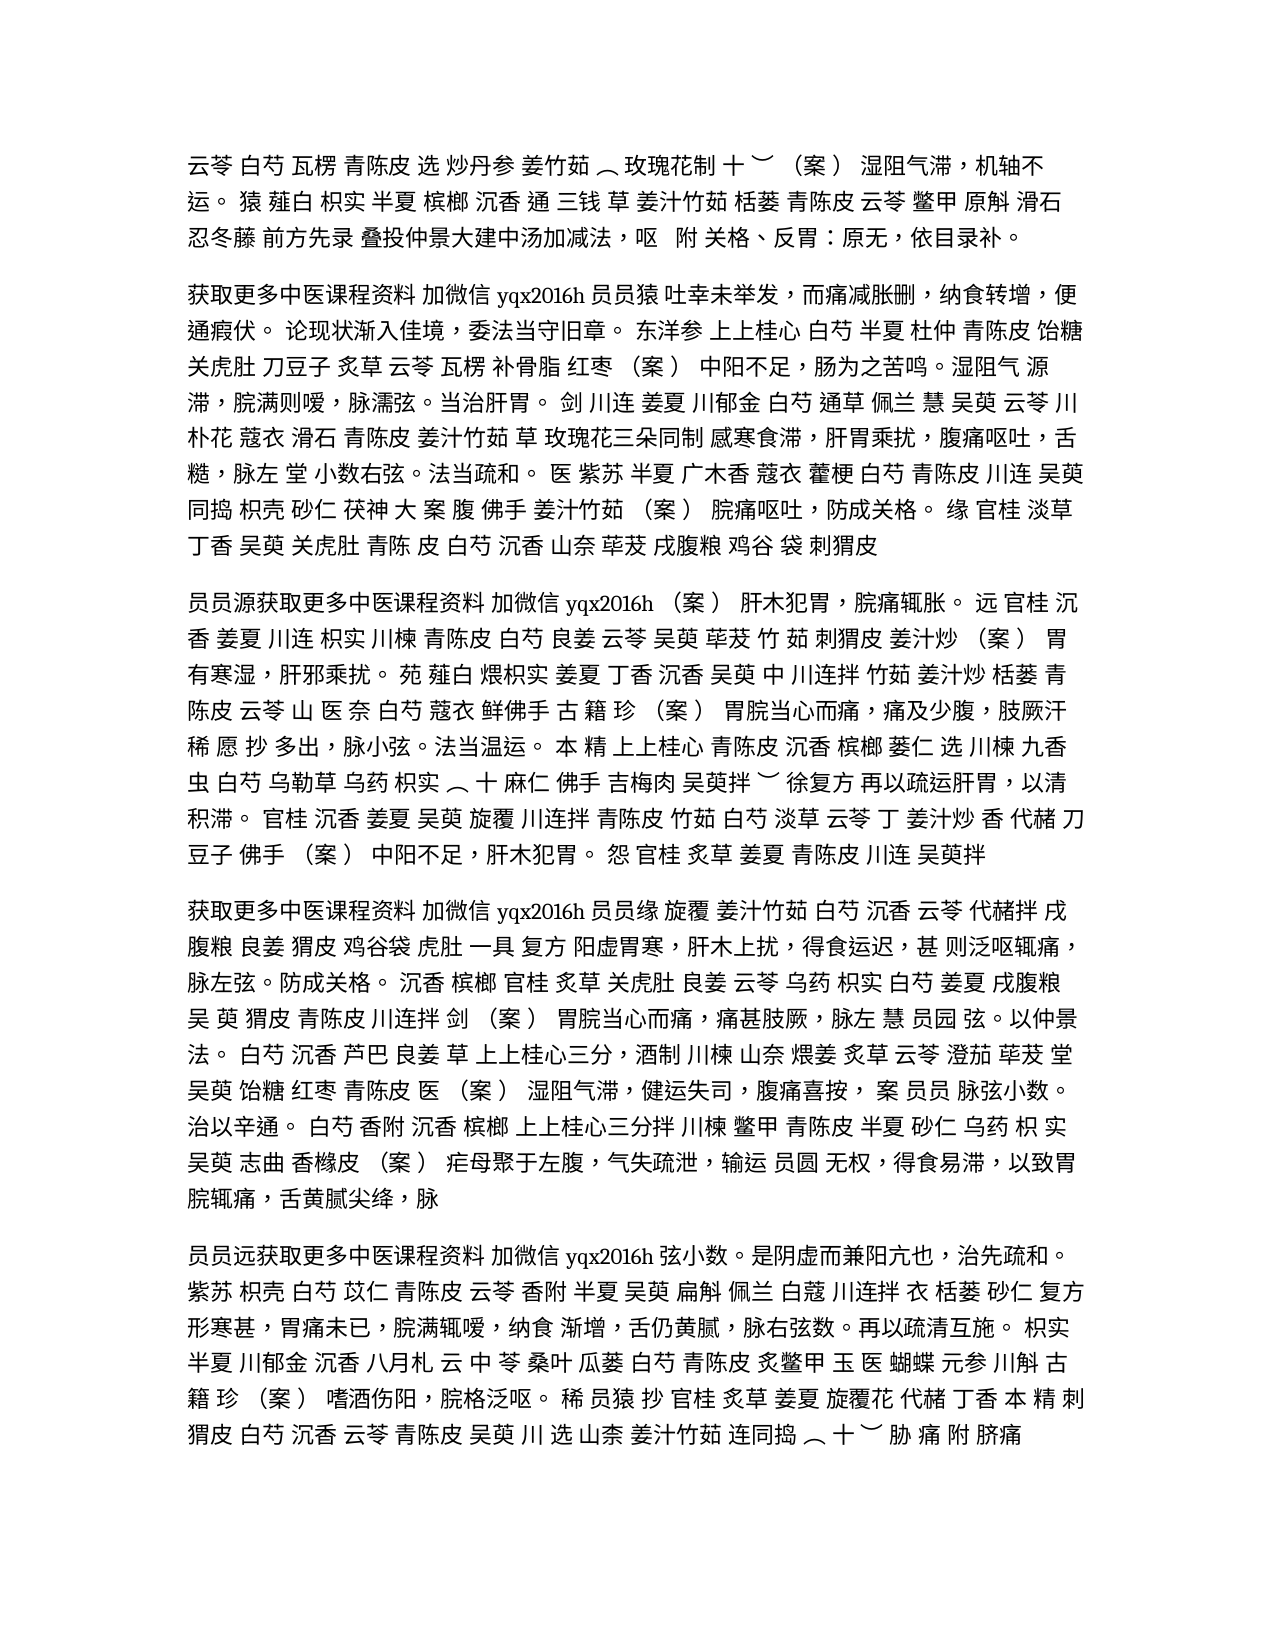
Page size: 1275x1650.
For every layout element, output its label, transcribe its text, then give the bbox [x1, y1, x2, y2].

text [187, 150, 1087, 253]
text 获取更多中医课程资料 加微信 yqx2016h员员缘 旋覆 姜汁竹茹 白芍 沉香 云苓 代赭拌 戌腹粮 良姜 猬皮 鸡谷袋 虎肚 一具 复方 阳虚胃寒，肝木上扰，得食运迟，甚 则泛呕辄痛，脉左弦。防成关格。 沉香 槟榔 官桂 炙草 关虎肚 良姜 云苓 乌药 枳实 白芍 姜夏 戌腹粮 吴 萸 猬皮 青陈皮 川连拌 剑 （案 ） 胃脘当心而痛，痛甚肢厥，脉左 慧 员园 弦。以仲景法。 白芍 沉香 芦巴 良姜 草 上上桂心三分，酒制 川楝 山奈 煨姜 炙草 云苓 澄茄 荜茇 堂 吴萸 饴糖 红枣 青陈皮 医 （案 ） 湿阻气滞，健运失司，腹痛喜按， 案 员员 脉弦小数。治以辛通。 白芍 香附 沉香 槟榔 上上桂心三分拌 川楝 鳖甲 青陈皮 半夏 砂仁 乌药 枳 实 吴萸 志曲 香橼皮 （案 ） 疟母聚于左腹，气失疏泄，输运 员圆 无权，得食易滞，以致胃脘辄痛，舌黄腻尖绛，脉 [187, 895, 1087, 1214]
text 获取更多中医课程资料 加微信 yqx2016h员员猿 吐幸未举发，而痛减胀删，纳食转增，便通瘕伏。 论现状渐入佳境，委法当守旧章。 东洋参 上上桂心 白芍 半夏 杜仲 青陈皮 饴糖 关虎肚 刀豆子 炙草 云苓 瓦楞 补骨脂 红枣 （案 ） 中阳不足，肠为之苦鸣。湿阻气 源 滞，脘满则嗳，脉濡弦。当治肝胃。 剑 川连 姜夏 川郁金 白芍 通草 佩兰 慧 吴萸 云苓 川朴花 蔻衣 滑石 青陈皮 姜汁竹茹 草 玫瑰花三朵同制 感寒食滞，肝胃乘扰，腹痛呕吐，舌糙，脉左 堂 小数右弦。法当疏和。 医 紫苏 半夏 广木香 蔻衣 藿梗 白芍 青陈皮 川连 吴萸同捣 枳壳 砂仁 茯神 大 案 腹 佛手 姜汁竹茹 （案 ） 脘痛呕吐，防成关格。 缘 官桂 淡草 丁香 吴萸 关虎肚 青陈 皮 白芍 沉香 山奈 荜茇 戌腹粮 鸡谷 袋 刺猬皮 [187, 279, 1087, 561]
text 员员源获取更多中医课程资料 加微信 yqx2016h （案 ） 肝木犯胃，脘痛辄胀。 远 官桂 沉香 姜夏 川连 枳实 川楝 青陈皮 白芍 良姜 云苓 吴萸 荜茇 竹 茹 刺猬皮 姜汁炒 （案 ） 胃有寒湿，肝邪乘扰。 苑 薤白 煨枳实 姜夏 丁香 沉香 吴萸 中 川连拌 竹茹 姜汁炒 栝蒌 青陈皮 云苓 山 医 奈 白芍 蔻衣 鲜佛手 古 籍 珍 （案 ） 胃脘当心而痛，痛及少腹，肢厥汗 稀 愿 抄 多出，脉小弦。法当温运。 本 精 上上桂心 青陈皮 沉香 槟榔 蒌仁 选 川楝 九香虫 白芍 乌勒草 乌药 枳实 ︵ 十 麻仁 佛手 吉梅肉 吴萸拌 ︶ 徐复方 再以疏运肝胃，以清积滞。 官桂 沉香 姜夏 吴萸 旋覆 川连拌 青陈皮 竹茹 白芍 淡草 云苓 丁 姜汁炒 香 代赭 刀豆子 佛手 （案 ） 中阳不足，肝木犯胃。 怨 官桂 炙草 姜夏 青陈皮 川连 吴萸拌 [187, 587, 1087, 870]
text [187, 1239, 1087, 1451]
